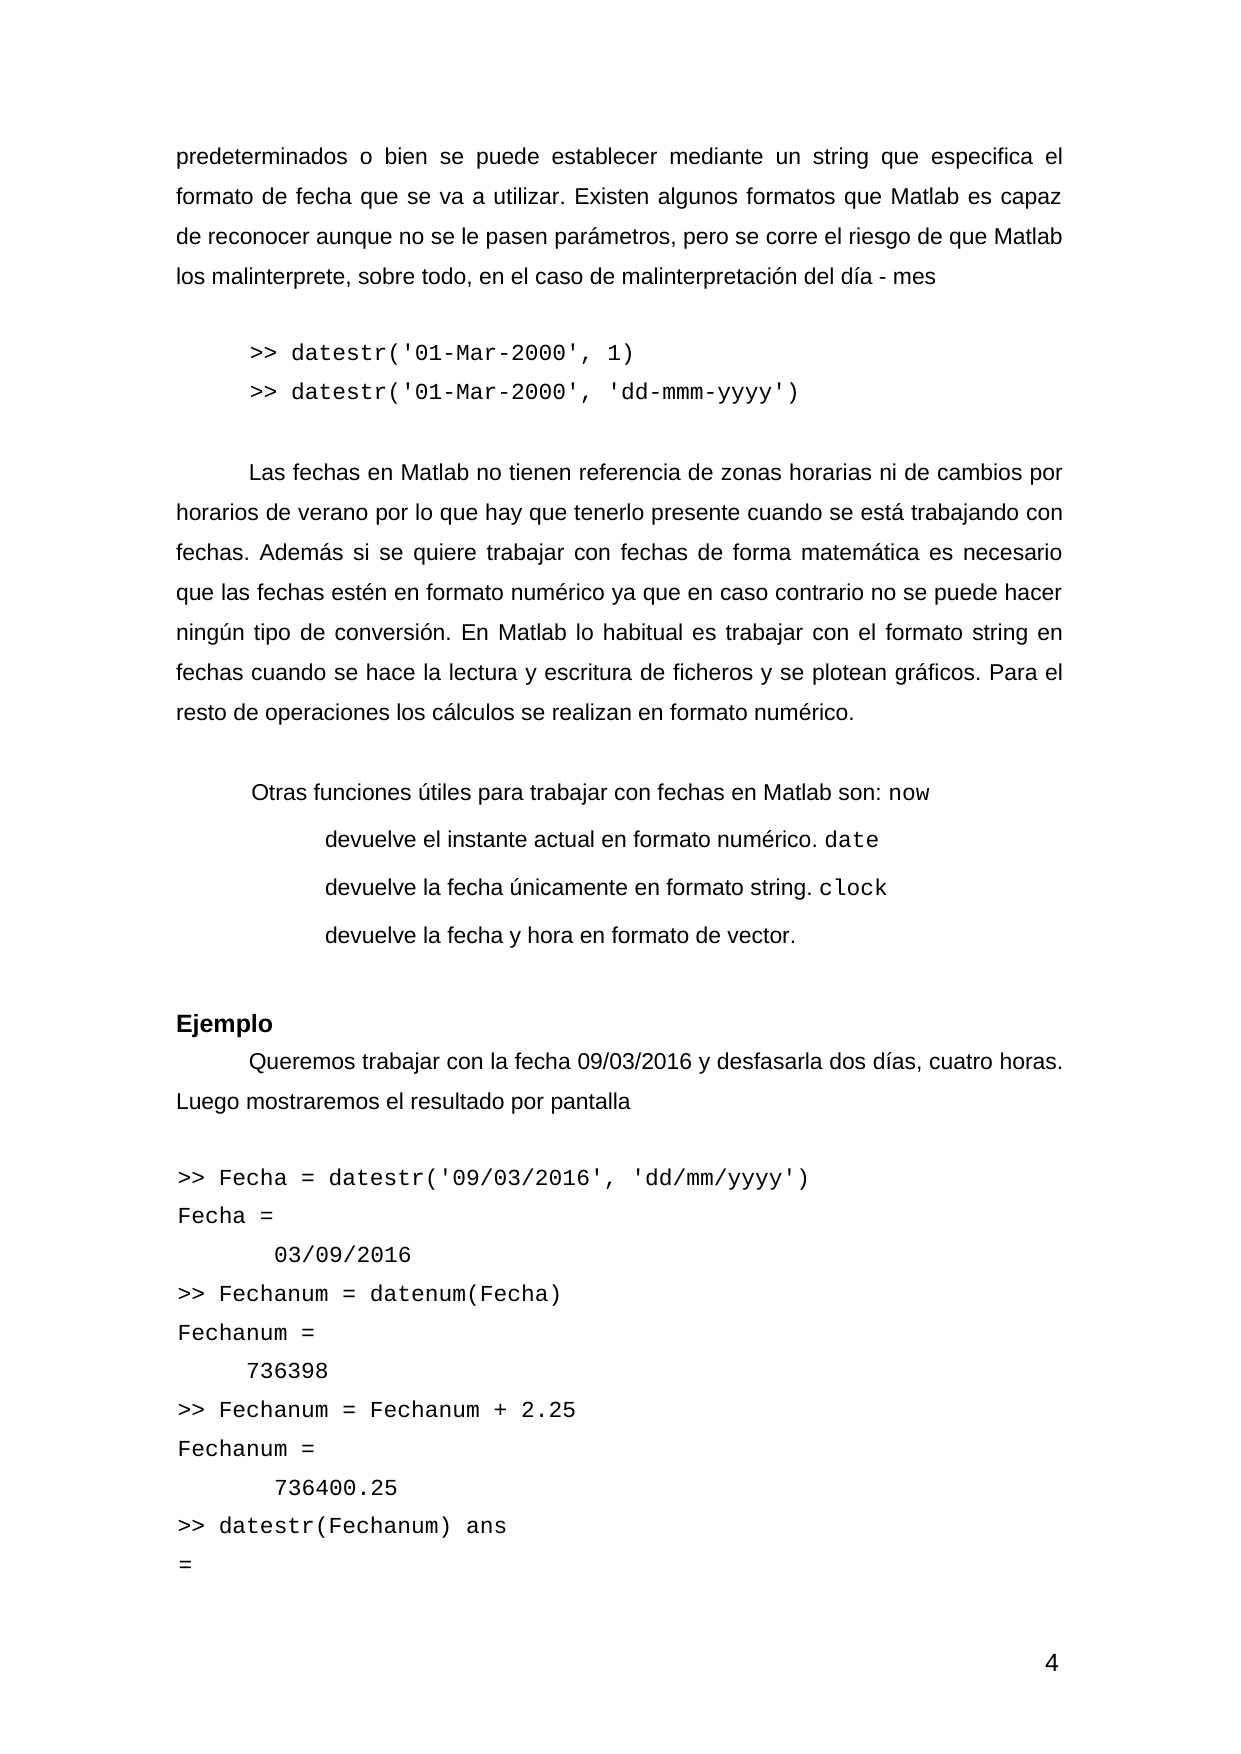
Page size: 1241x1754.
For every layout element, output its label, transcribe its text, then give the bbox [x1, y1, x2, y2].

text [176, 143, 1063, 289]
subtitle Ejemplo [176, 1009, 1058, 1037]
text Fechanum = [177, 1321, 1096, 1347]
text 736400.25 [177, 1476, 1096, 1502]
text Fecha = [177, 1205, 1096, 1231]
text Queremos trabajar con la fecha 09/03/2016 y desfasarla dos días, cuatro horas. Luego mostraremos el resultado por pantalla [176, 1048, 1063, 1114]
text 03/09/2016 [177, 1244, 1096, 1269]
text Fechanum = [177, 1437, 1096, 1463]
text >> Fecha = datestr('09/03/2016', 'dd/mm/yyyy') [177, 1166, 1096, 1192]
text Otras funciones útiles para trabajar con fechas en Matlab son: now devuelve el instante actual en formato numérico. date devuelve la fecha únicamente en formato string. clock devuelve la fecha y hora en formato de vector. [251, 778, 930, 948]
text >> Fechanum = datenum(Fecha) [177, 1282, 1096, 1308]
text >> datestr('01-Mar-2000', 1) [249, 342, 1096, 368]
text Las fechas en Matlab no tienen referencia de zonas horarias ni de cambios por horarios de verano por lo que hay que tenerlo presente cuando se está trabajando con fechas. Además si se quiere trabajar con fechas de forma matemática es necesario que las fechas estén en formato numérico ya que en caso contrario no se puede hacer ningún tipo de conversión. En Matlab lo habitual es trabajar con el formato string en fechas cuando se hace la lectura y escritura de ficheros y se plotean gráficos. Para el resto de operaciones los cálculos se realizan en formato numérico. [176, 458, 1063, 725]
text 736398 [177, 1360, 1096, 1386]
text >> Fechanum = Fechanum + 2.25 [177, 1399, 1096, 1424]
text >> datestr(Fechanum) ans = [177, 1515, 508, 1579]
text >> datestr('01-Mar-2000', 'dd-mmm-yyyy') [249, 380, 1096, 406]
